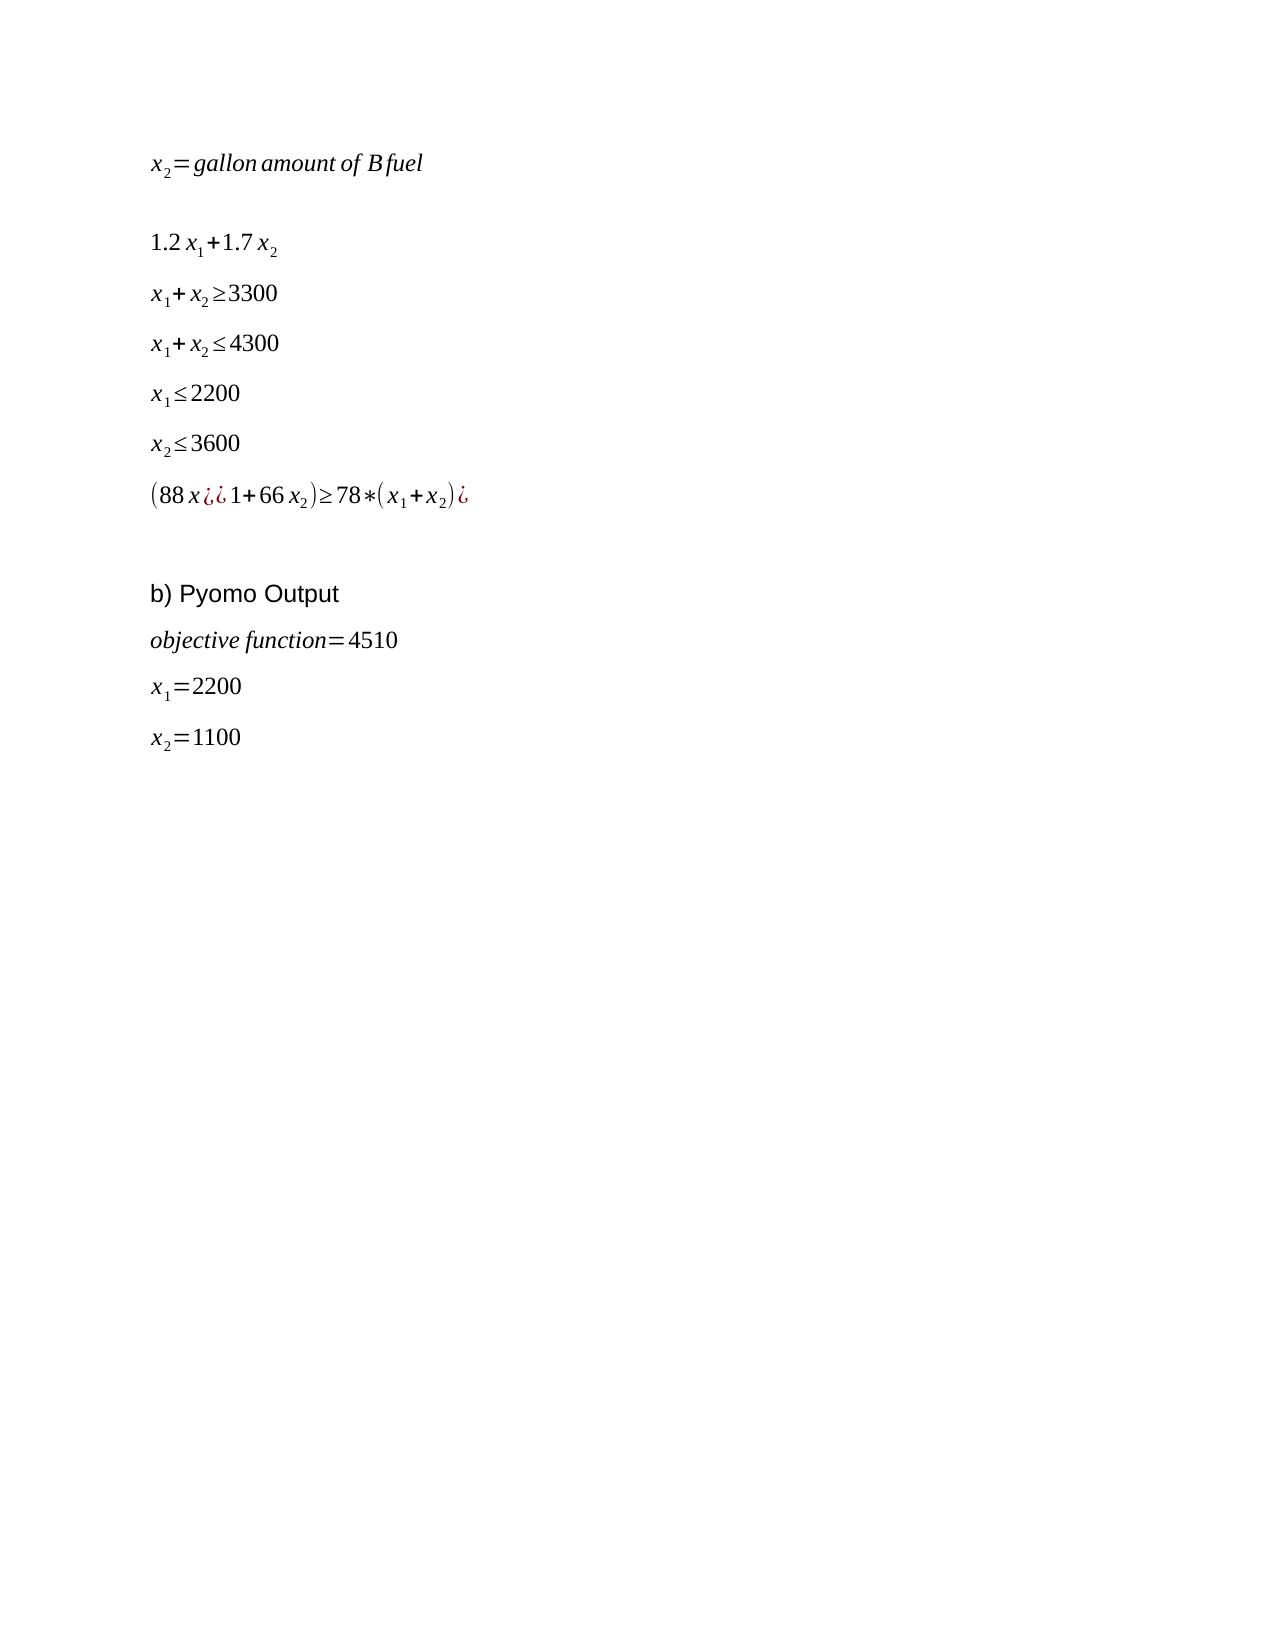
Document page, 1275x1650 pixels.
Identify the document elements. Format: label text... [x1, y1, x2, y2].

text b) Pyomo Output [150, 579, 1125, 607]
